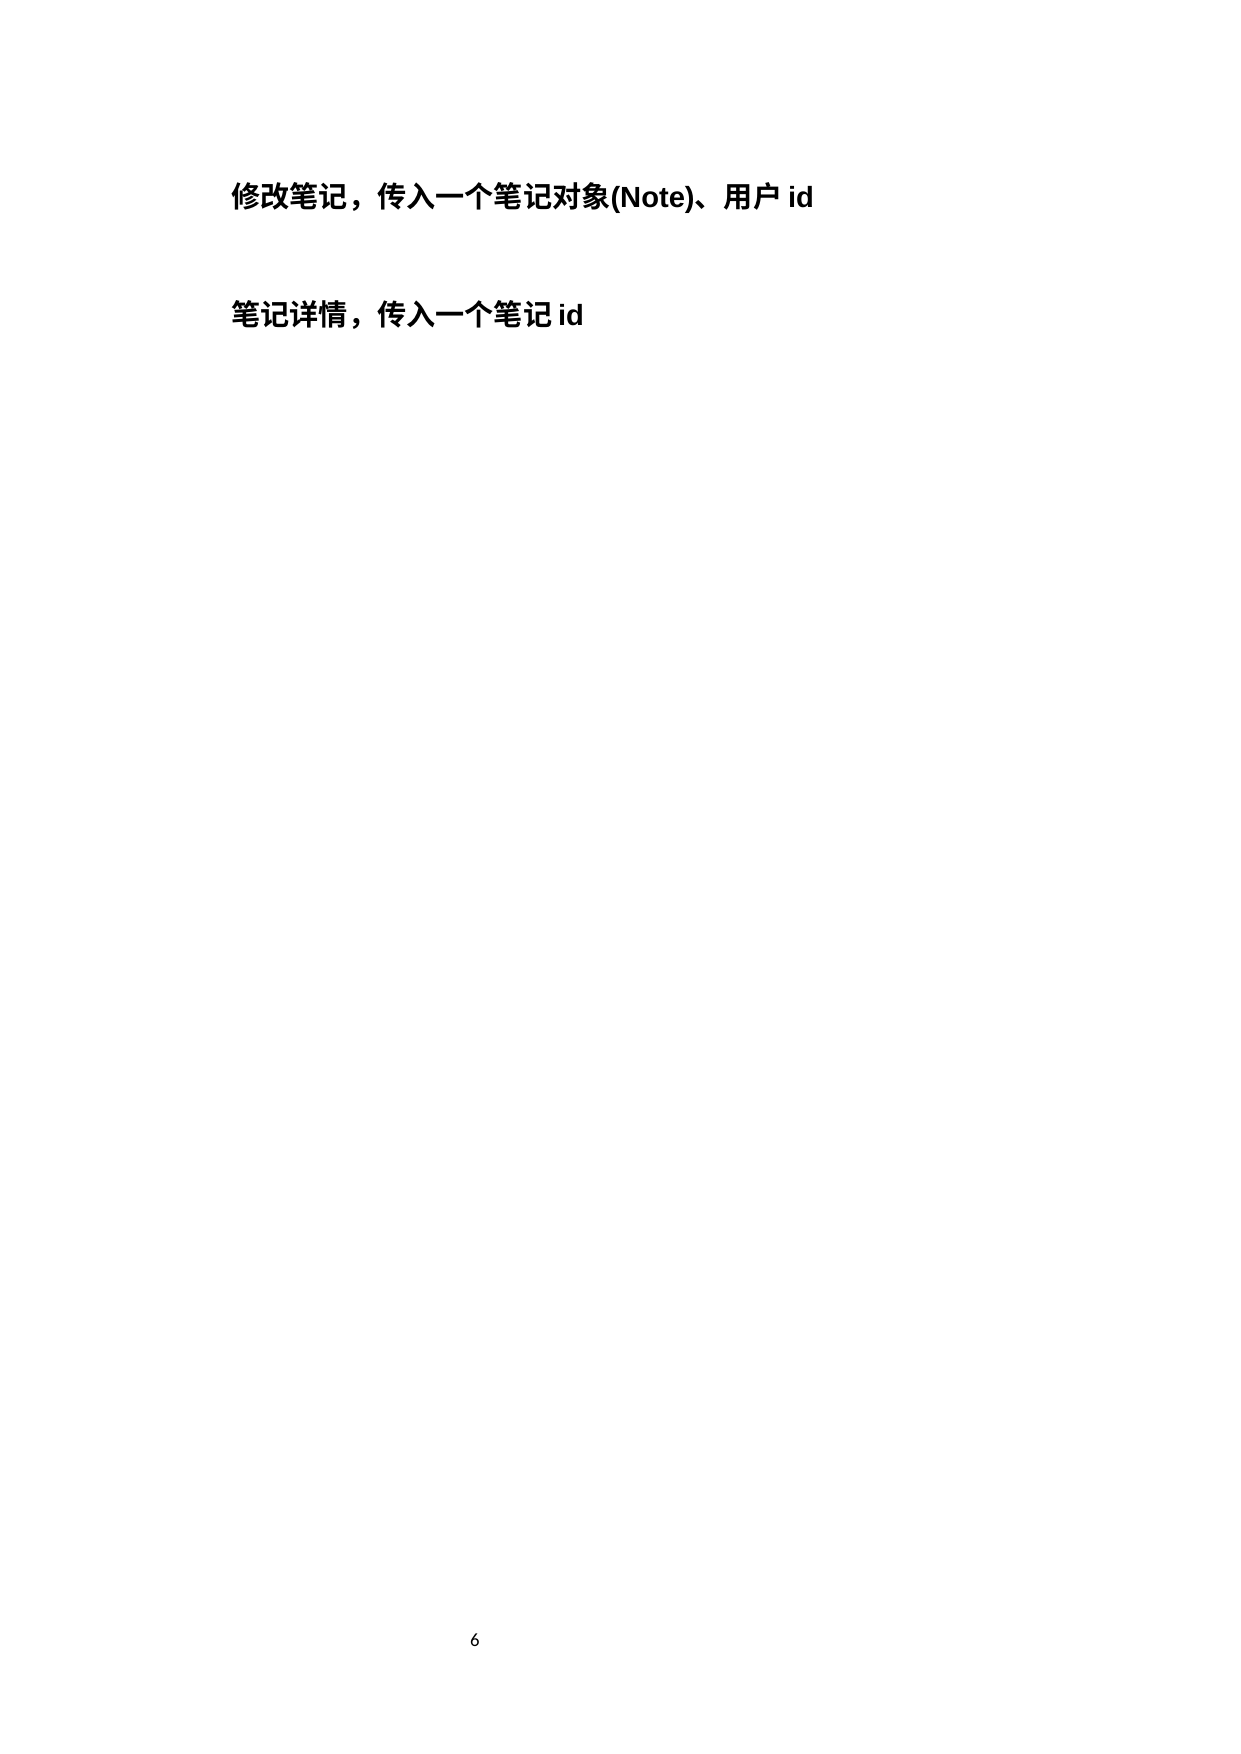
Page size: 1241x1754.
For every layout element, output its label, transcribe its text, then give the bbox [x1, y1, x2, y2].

subtitle 笔记详情，传入一个笔记id [187, 280, 1053, 345]
subtitle 修改笔记，传入一个笔记对象(Note)、用户id [187, 162, 1053, 227]
